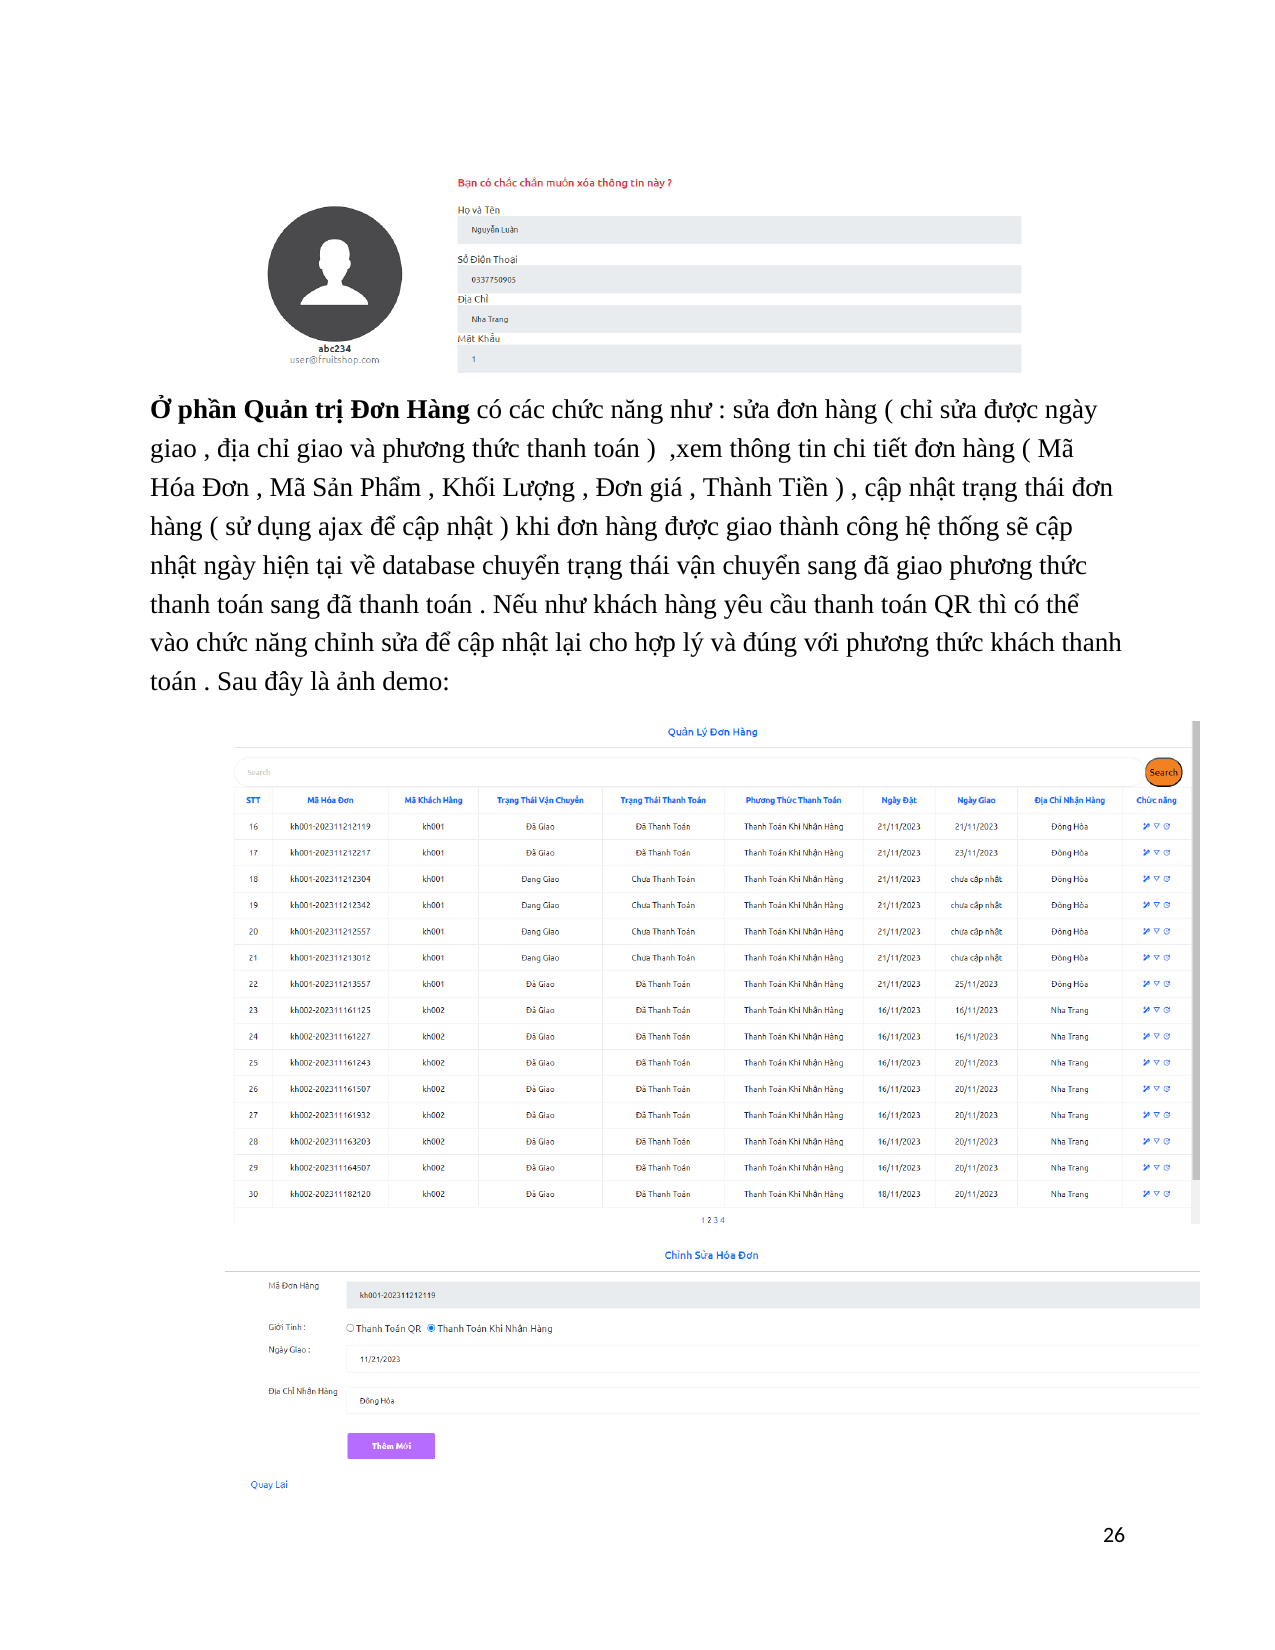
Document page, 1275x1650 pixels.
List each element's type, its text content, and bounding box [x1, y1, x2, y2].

picture [225, 721, 1200, 1224]
picture [225, 1249, 1200, 1494]
text Ở phần Quản trị Đơn Hàng có các chức năng như : sửa đơn hàng ( chỉ sửa được ngày giao , địa chỉ giao và phương thức thanh toán ) ,xem thông tin chi tiết đơn hàng ( Mã Hóa Đơn , Mã Sản Phẩm , Khối Lượng , Đơn giá , Thành Tiền ) , cập nhật trạng thái đơn hàng ( sử dụng ajax để cập nhật ) khi đơn hàng được giao thành công hệ thống sẽ cập nhật ngày hiện tại về database chuyển trạng thái vận chuyển sang đã giao phương thức thanh toán sang đã thanh toán . Nếu như khách hàng yêu cầu thanh toán QR thì có thể vào chức năng chỉnh sửa để cập nhật lại cho hợp lý và đúng với phương thức khách thanh toán . Sau đây là ảnh demo: [150, 393, 1125, 697]
picture [150, 150, 1125, 380]
